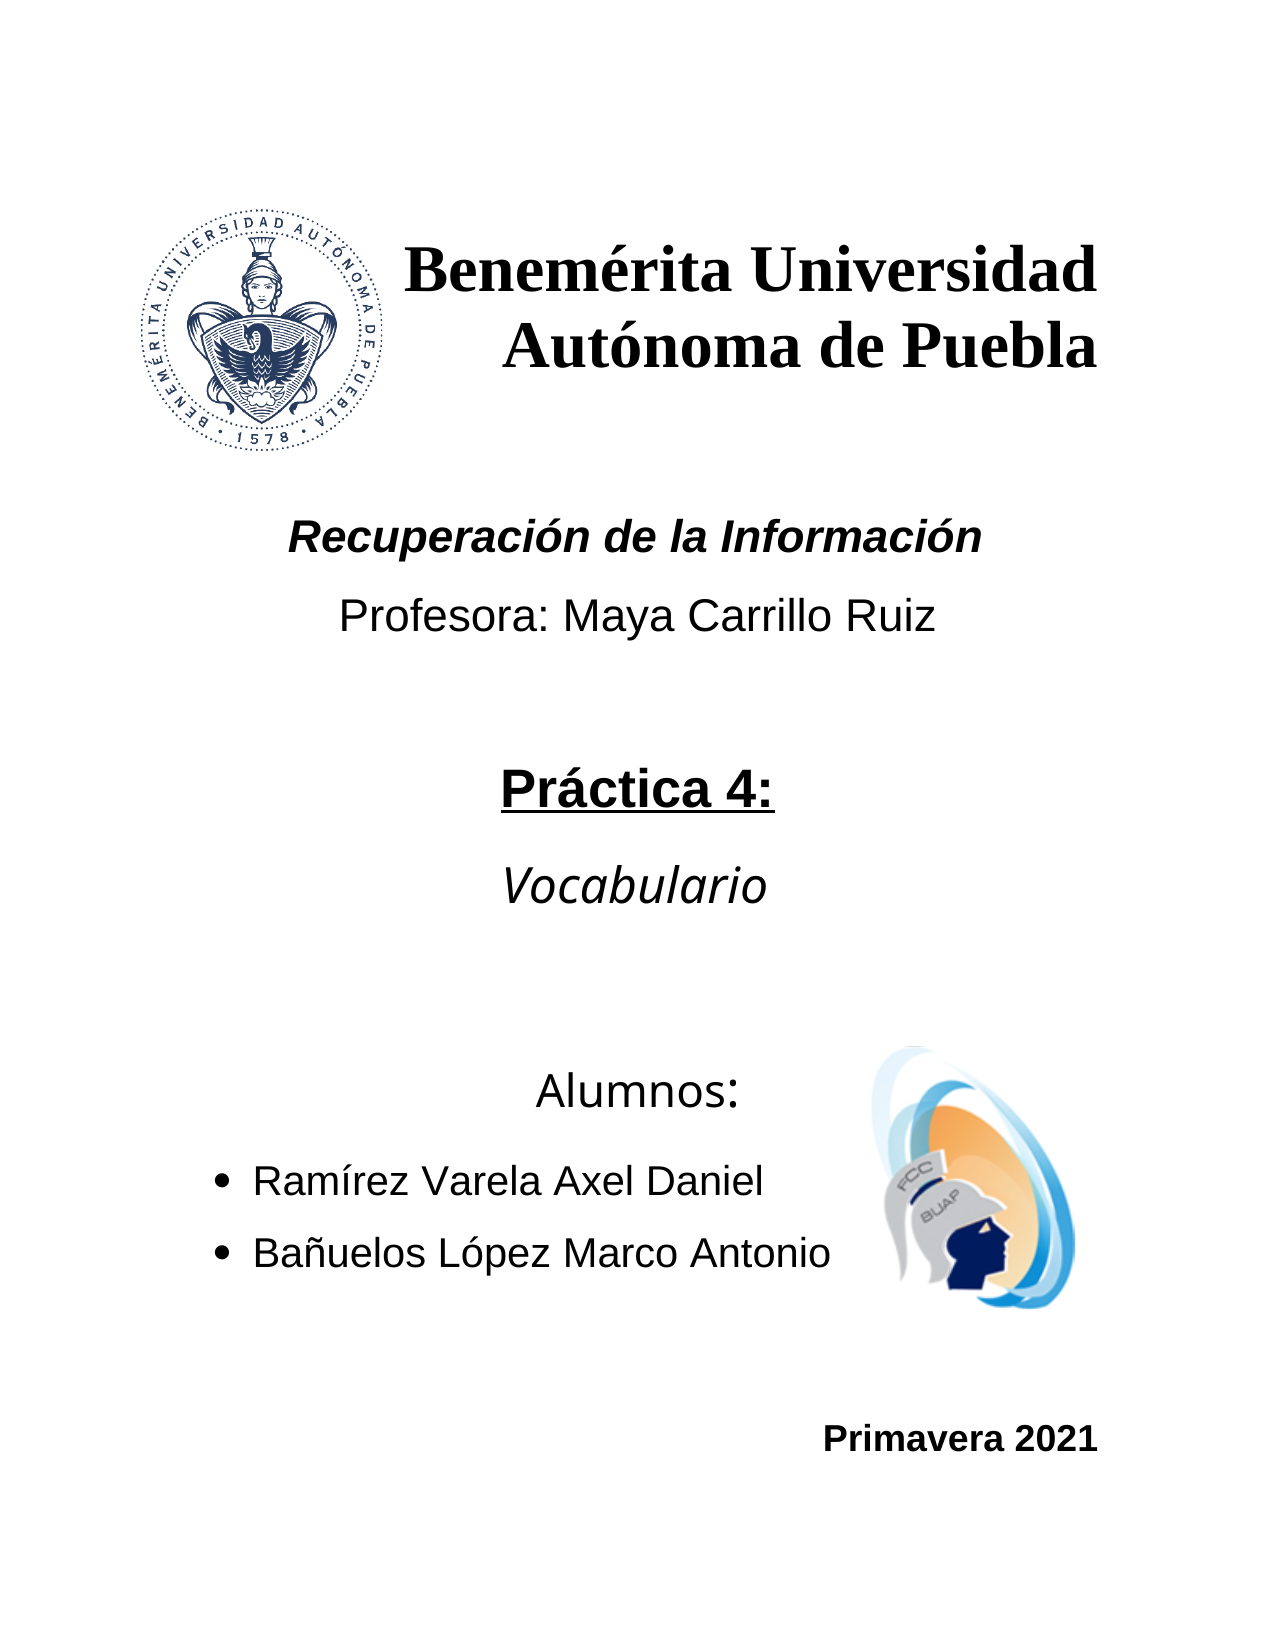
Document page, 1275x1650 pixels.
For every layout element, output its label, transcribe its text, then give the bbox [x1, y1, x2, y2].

picture [141, 209, 383, 451]
text Alumnos: [177, 1054, 1098, 1122]
list Ramírez Varela Axel Daniel [215, 1156, 1098, 1204]
list Bañuelos López Marco Antonio [215, 1228, 1098, 1276]
text Benemérita Universidad [177, 229, 1098, 306]
text Práctica 4: [177, 756, 1098, 818]
text Recuperación de la Información [177, 509, 1098, 562]
picture [828, 1025, 1112, 1340]
text Vocabulario [177, 849, 1098, 918]
text Autónoma de Puebla [177, 306, 1098, 382]
list Primavera 2021 [252, 1416, 1098, 1459]
text Profesora: Maya Carrillo Ruiz [177, 588, 1098, 641]
